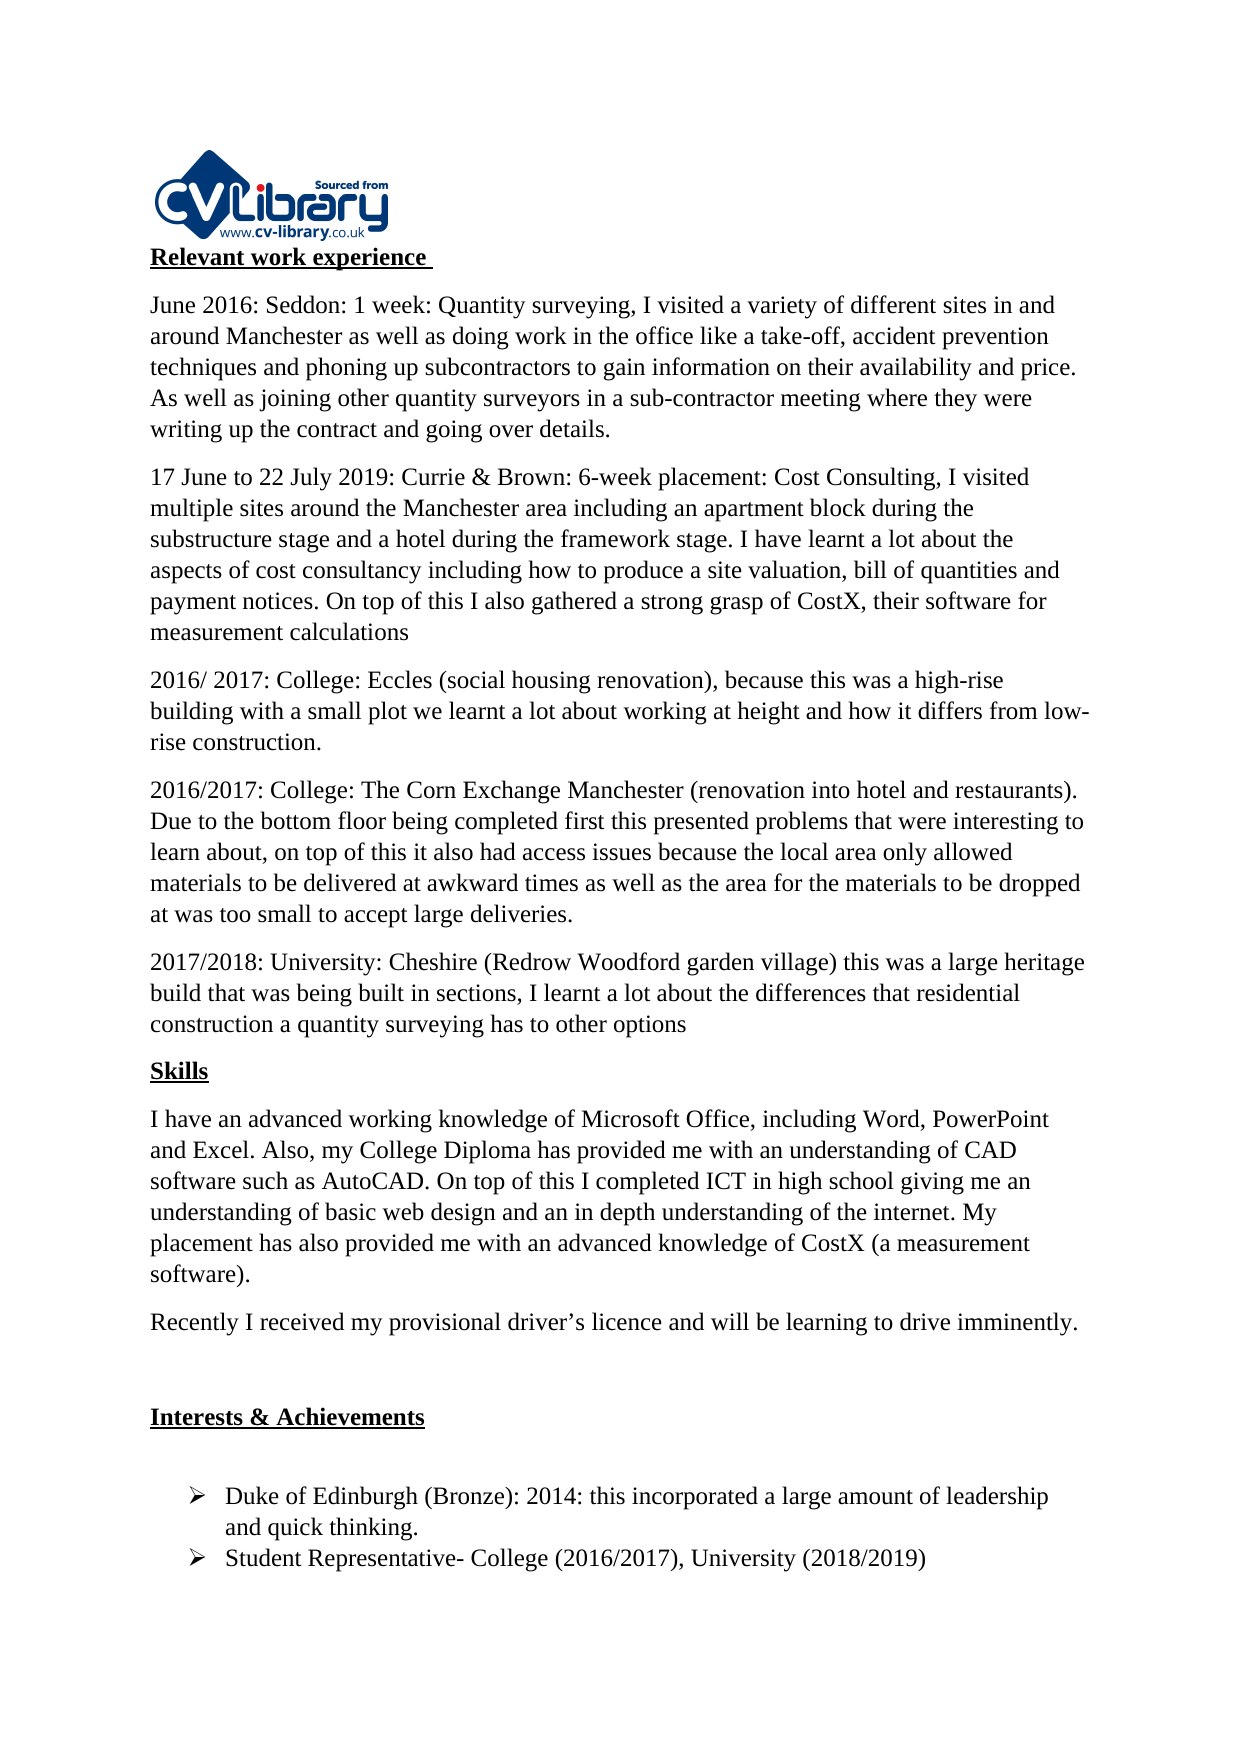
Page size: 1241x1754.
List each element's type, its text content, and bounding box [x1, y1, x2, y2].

text Interests & Achievements [150, 1402, 1090, 1431]
text I have an advanced working knowledge of Microsoft Office, including Word, PowerPoint and Excel. Also, my College Diploma has provided me with an understanding of CAD software such as AutoCAD. On top of this I completed ICT in high school giving me an understanding of basic web design and an in depth understanding of the internet. My placement has also provided me with an advanced knowledge of CostX (a measurement software). [150, 1104, 1090, 1288]
text Skills [150, 1056, 1090, 1085]
list Duke of Edinburgh (Bronze): 2014: this incorporated a large amount of leadership and quick thinking. [187, 1481, 1090, 1541]
text 2016/2017: College: The Corn Exchange Manchester (renovation into hotel and restaurants). Due to the bottom floor being completed first this presented problems that were interesting to learn about, on top of this it also had access issues because the local area only allowed materials to be delivered at awkward times as well as the area for the materials to be dropped at was too small to accept large deliveries. [150, 775, 1090, 928]
text 17 June to 22 July 2019: Currie & Brown: 6-week placement: Cost Consulting, I visited multiple sites around the Manchester area including an apartment block during the substructure stage and a hotel during the framework stage. I have learnt a lot about the aspects of cost consultancy including how to produce a site valuation, bill of quantities and payment notices. On top of this I also gathered a strong grasp of CostX, their software for measurement calculations [150, 462, 1090, 646]
text 2016/ 2017: College: Eccles (social housing renovation), because this was a high-rise building with a small plot we learnt a lot about working at height and how it differs from low-rise construction. [150, 665, 1090, 756]
text June 2016: Seddon: 1 week: Quantity surveying, I visited a variety of different sites in and around Manchester as well as doing work in the office like a take-off, accident prevention techniques and phoning up subcontractors to gain information on their availability and price. As well as joining other quantity surveyors in a sub-contractor meeting where they were writing up the contract and going over details. [150, 290, 1090, 443]
picture [150, 150, 393, 208]
text Relevant work experience [150, 208, 1090, 271]
list Student Representative- College (2016/2017), University (2018/2019) [187, 1543, 1090, 1572]
text Recently I received my provisional driver’s licence and will be learning to drive imminently. [150, 1307, 1090, 1336]
text 2017/2018: University: Cheshire (Redrow Woodford garden village) this was a large heritage build that was being built in sections, I learnt a lot about the differences that residential construction a quantity surveying has to other options [150, 947, 1090, 1037]
